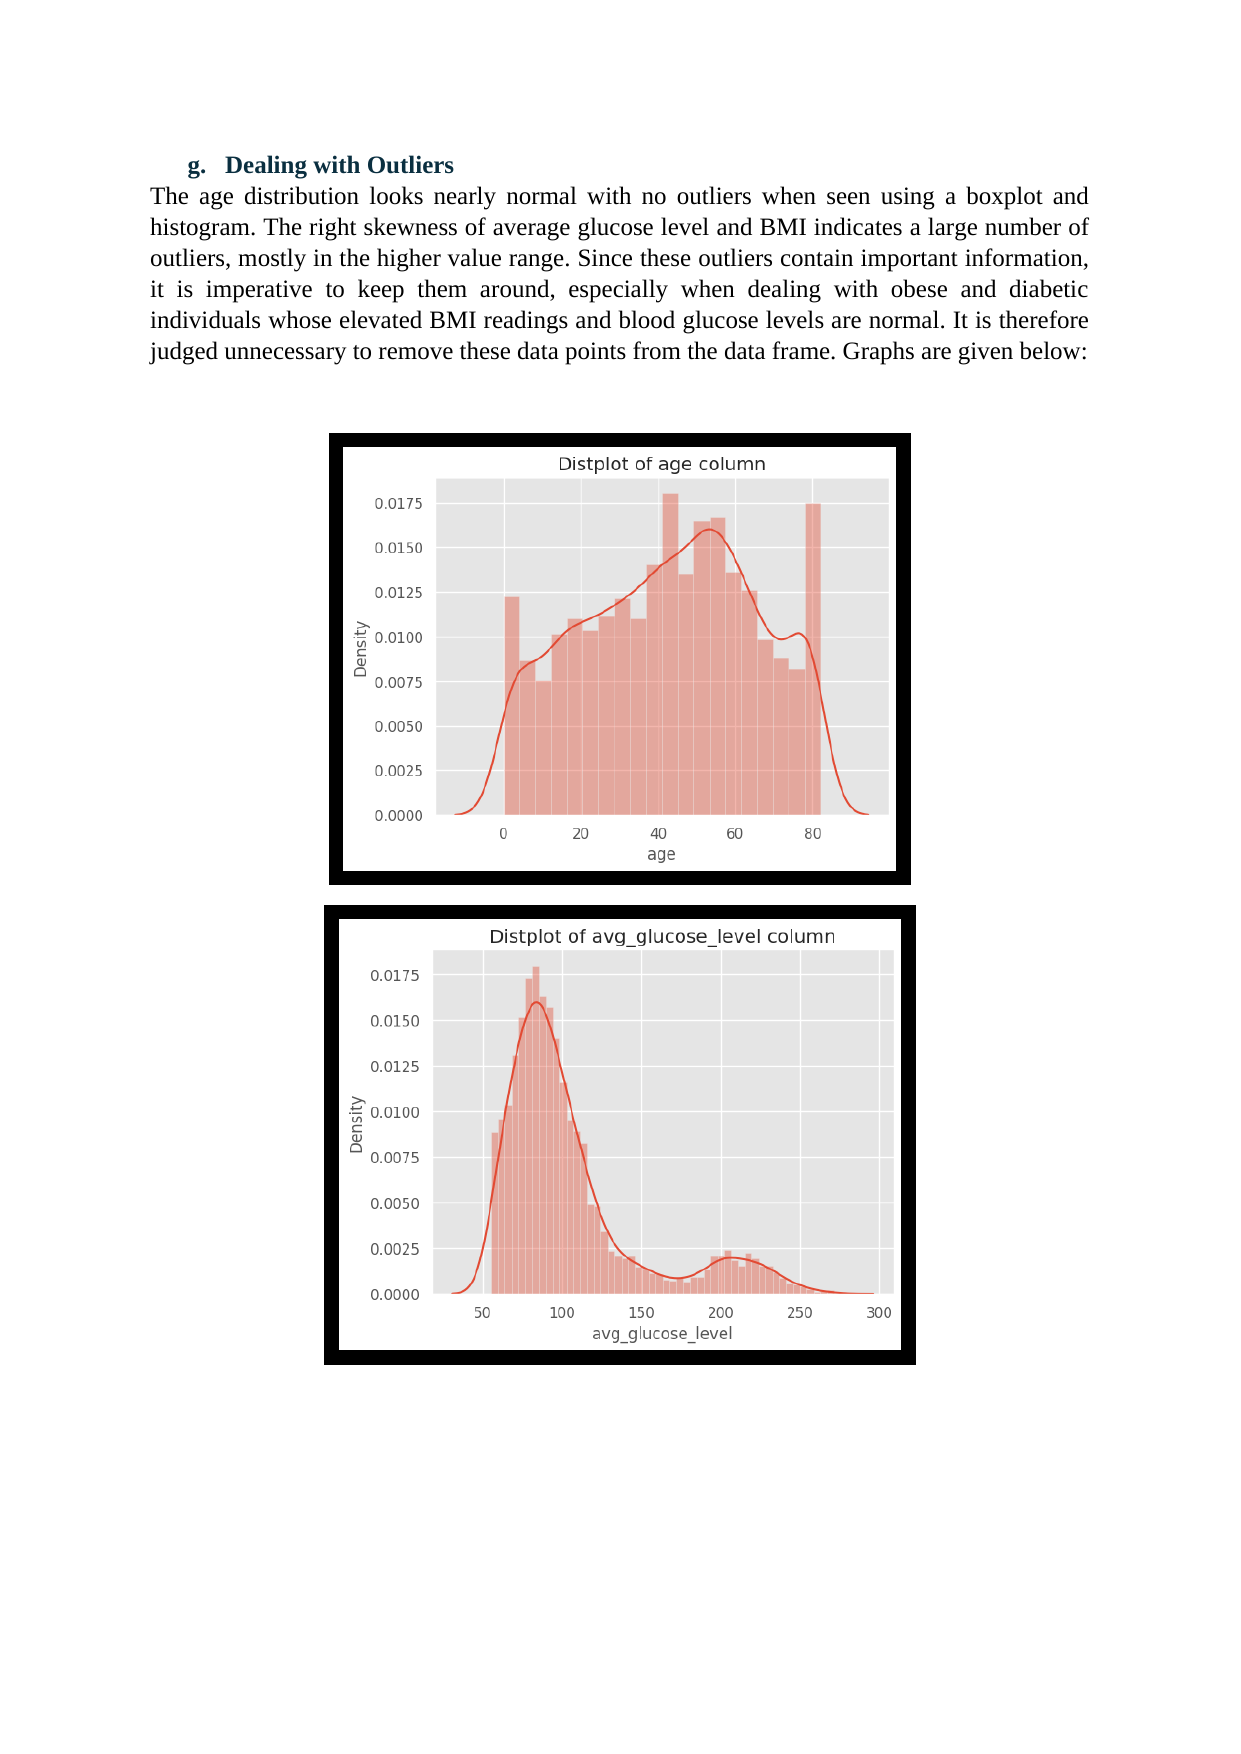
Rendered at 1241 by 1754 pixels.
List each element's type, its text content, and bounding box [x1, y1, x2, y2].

picture [339, 919, 901, 1350]
picture [343, 447, 896, 871]
subtitle Dealing with Outliers [187, 150, 1090, 179]
text The age distribution looks nearly normal with no outliers when seen using a boxplot and histogram. The right skewness of average glucose level and BMI indicates a large number of outliers, mostly in the higher value range. Since these outliers contain important information, it is imperative to keep them around, especially when dealing with obese and diabetic individuals whose elevated BMI readings and blood glucose levels are normal. It is therefore judged unnecessary to remove these data points from the data frame. Graphs are given below: [150, 181, 1090, 365]
